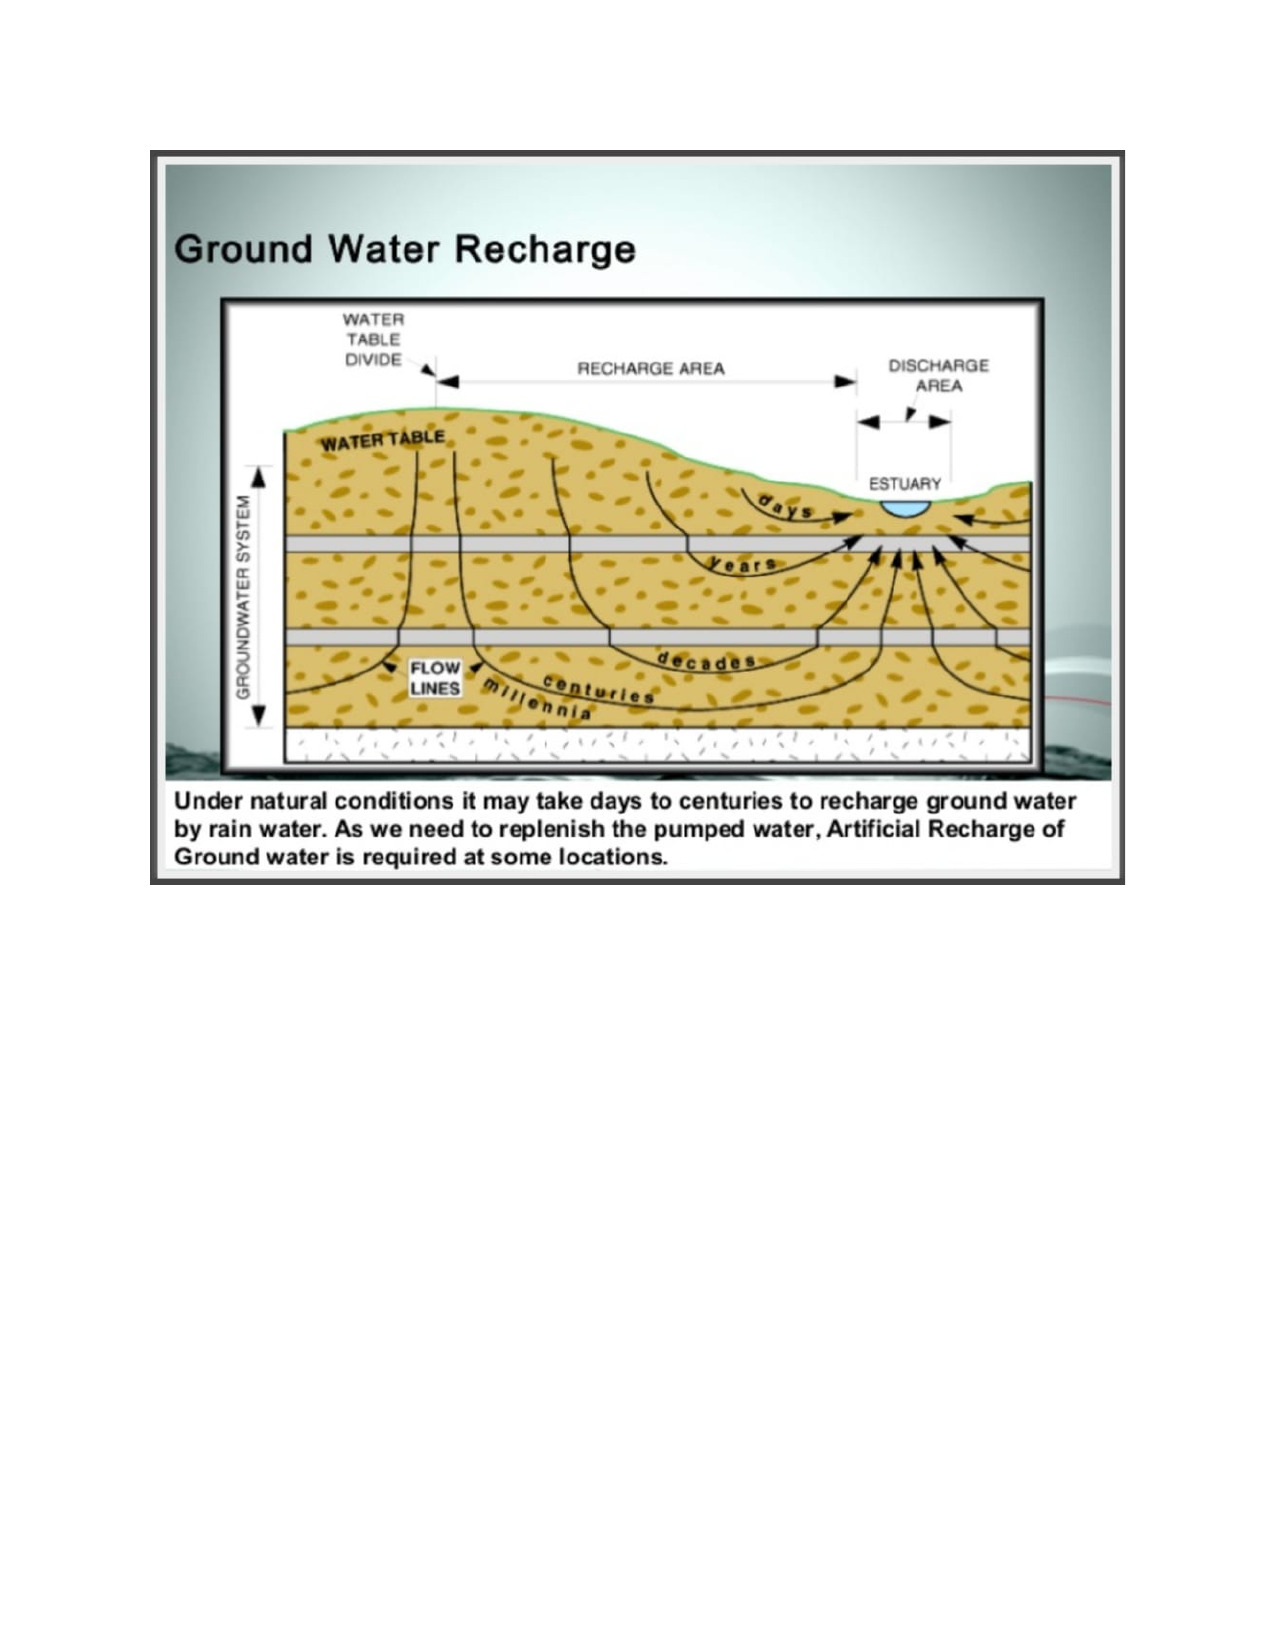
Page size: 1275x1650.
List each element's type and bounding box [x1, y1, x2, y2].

picture [150, 150, 1125, 885]
